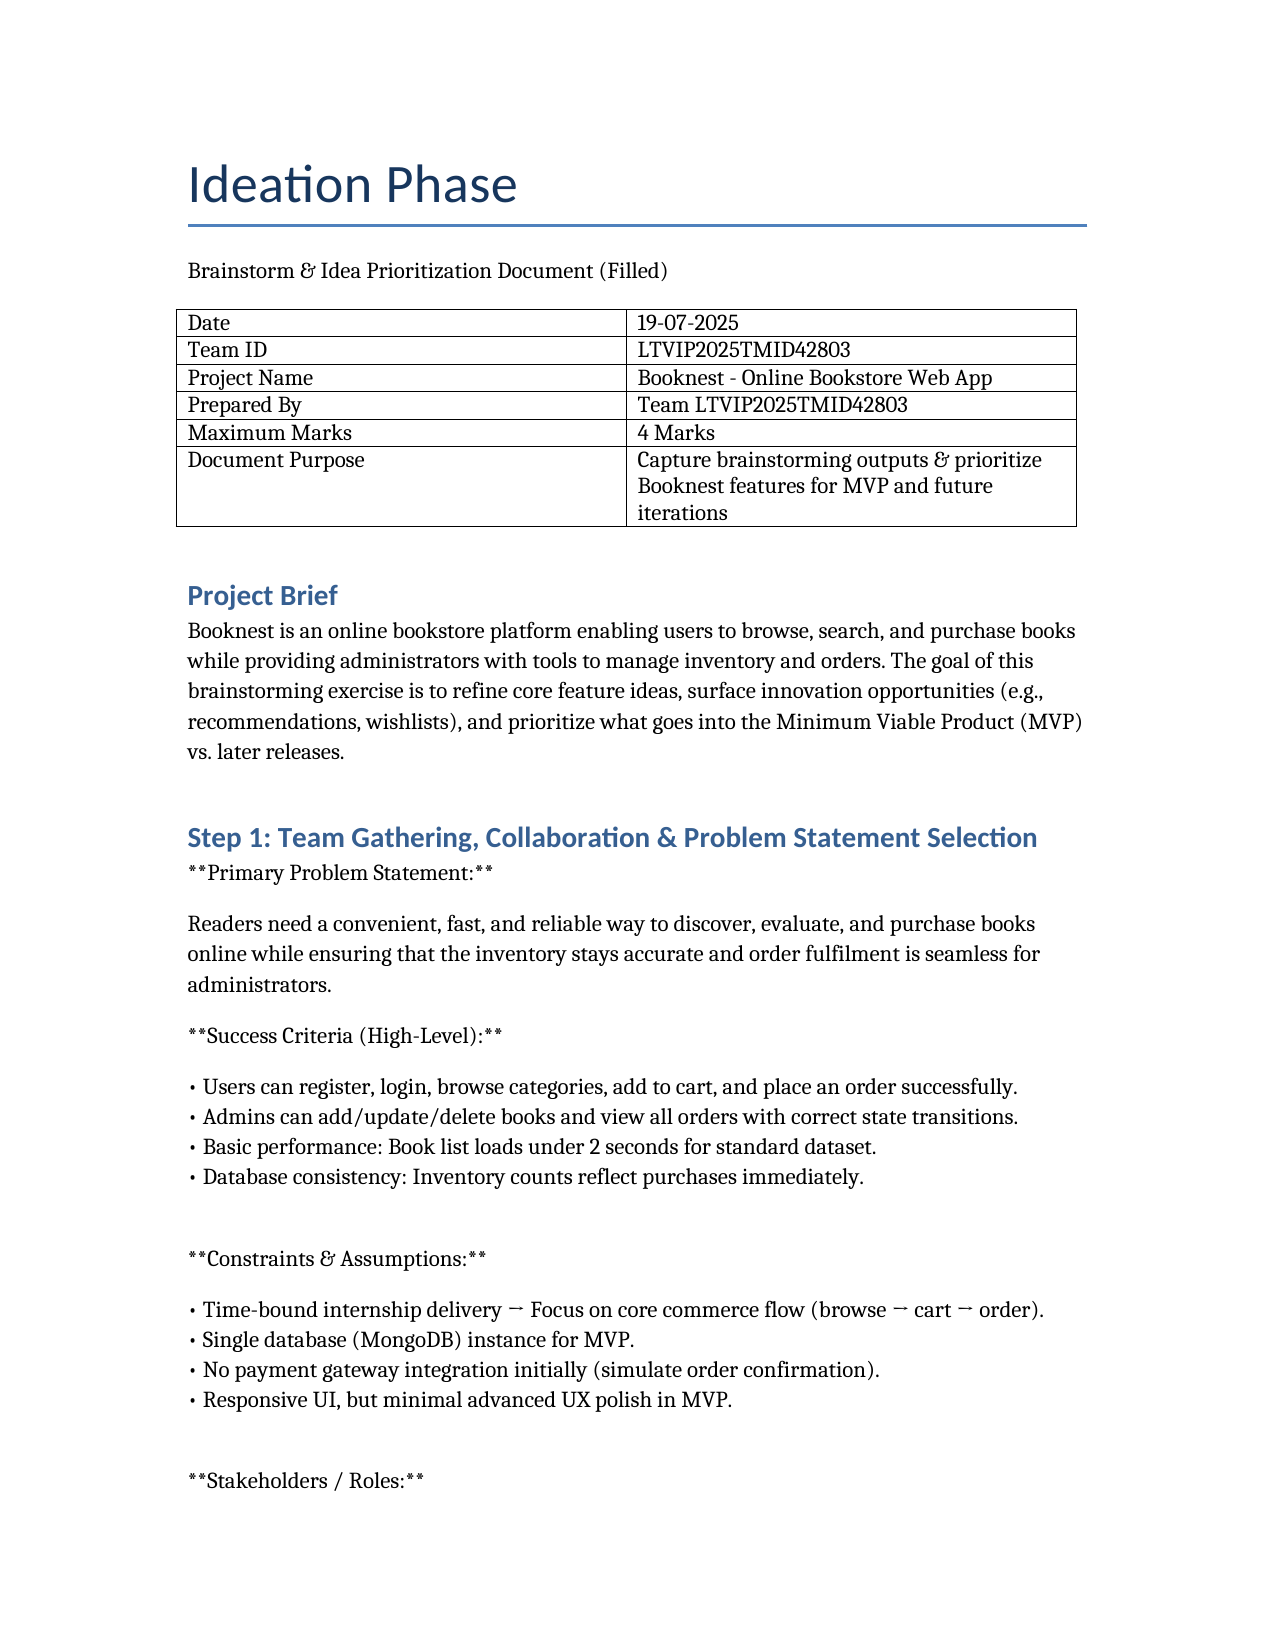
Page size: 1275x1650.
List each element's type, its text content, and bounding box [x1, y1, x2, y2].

text **Success Criteria (High-Level):** [187, 1022, 1087, 1049]
text Readers need a convenient, fast, and reliable way to discover, evaluate, and purchase books online while ensuring that the inventory stays accurate and order fulfilment is seamless for administrators. [187, 911, 1087, 998]
text • Time-bound internship delivery → Focus on core commerce flow (browse → cart → order). • Single database (MongoDB) instance for MVP. • No payment gateway integration initially (simulate order confirmation). • Responsive UI, but minimal advanced UX polish in MVP. [187, 1296, 1087, 1443]
text **Primary Problem Statement:** [187, 860, 1087, 886]
table_cell Team ID [177, 337, 626, 364]
table_cell 4 Marks [627, 420, 1076, 446]
table_cell Capture brainstorming outputs & prioritize Booknest features for MVP and future iterations [627, 447, 1076, 526]
text Brainstorm & Idea Prioritization Document (Filled) [187, 258, 1087, 284]
table_header Date [177, 310, 626, 336]
text • Users can register, login, browse categories, add to cart, and place an order successfully. • Admins can add/update/delete books and view all orders with correct state transitions. • Basic performance: Book list loads under 2 seconds for standard dataset. • Database consistency: Inventory counts reflect purchases immediately. [187, 1073, 1087, 1221]
text **Constraints & Assumptions:** [187, 1245, 1087, 1272]
title Ideation Phase [187, 150, 1087, 227]
table_cell Project Name [177, 365, 626, 391]
table_header 19-07-2025 [627, 310, 1076, 336]
table_cell Booknest - Online Bookstore Web App [627, 365, 1076, 391]
text **Stakeholders / Roles:** [187, 1468, 1087, 1494]
subtitle Step 1: Team Gathering, Collaboration & Problem Statement Selection [187, 819, 1087, 854]
table_cell Maximum Marks [177, 420, 626, 446]
table_cell Team LTVIP2025TMID42803 [627, 392, 1076, 418]
table_cell Prepared By [177, 392, 626, 418]
table_cell LTVIP2025TMID42803 [627, 337, 1076, 364]
subtitle Project Brief [187, 577, 1087, 613]
text Booknest is an online bookstore platform enabling users to browse, search, and purchase books while providing administrators with tools to manage inventory and orders. The goal of this brainstorming exercise is to refine core feature ideas, surface innovation opportunities (e.g., recommendations, wishlists), and prioritize what goes into the Minimum Viable Product (MVP) vs. later releases. [187, 618, 1087, 765]
table_cell Document Purpose [177, 447, 626, 526]
